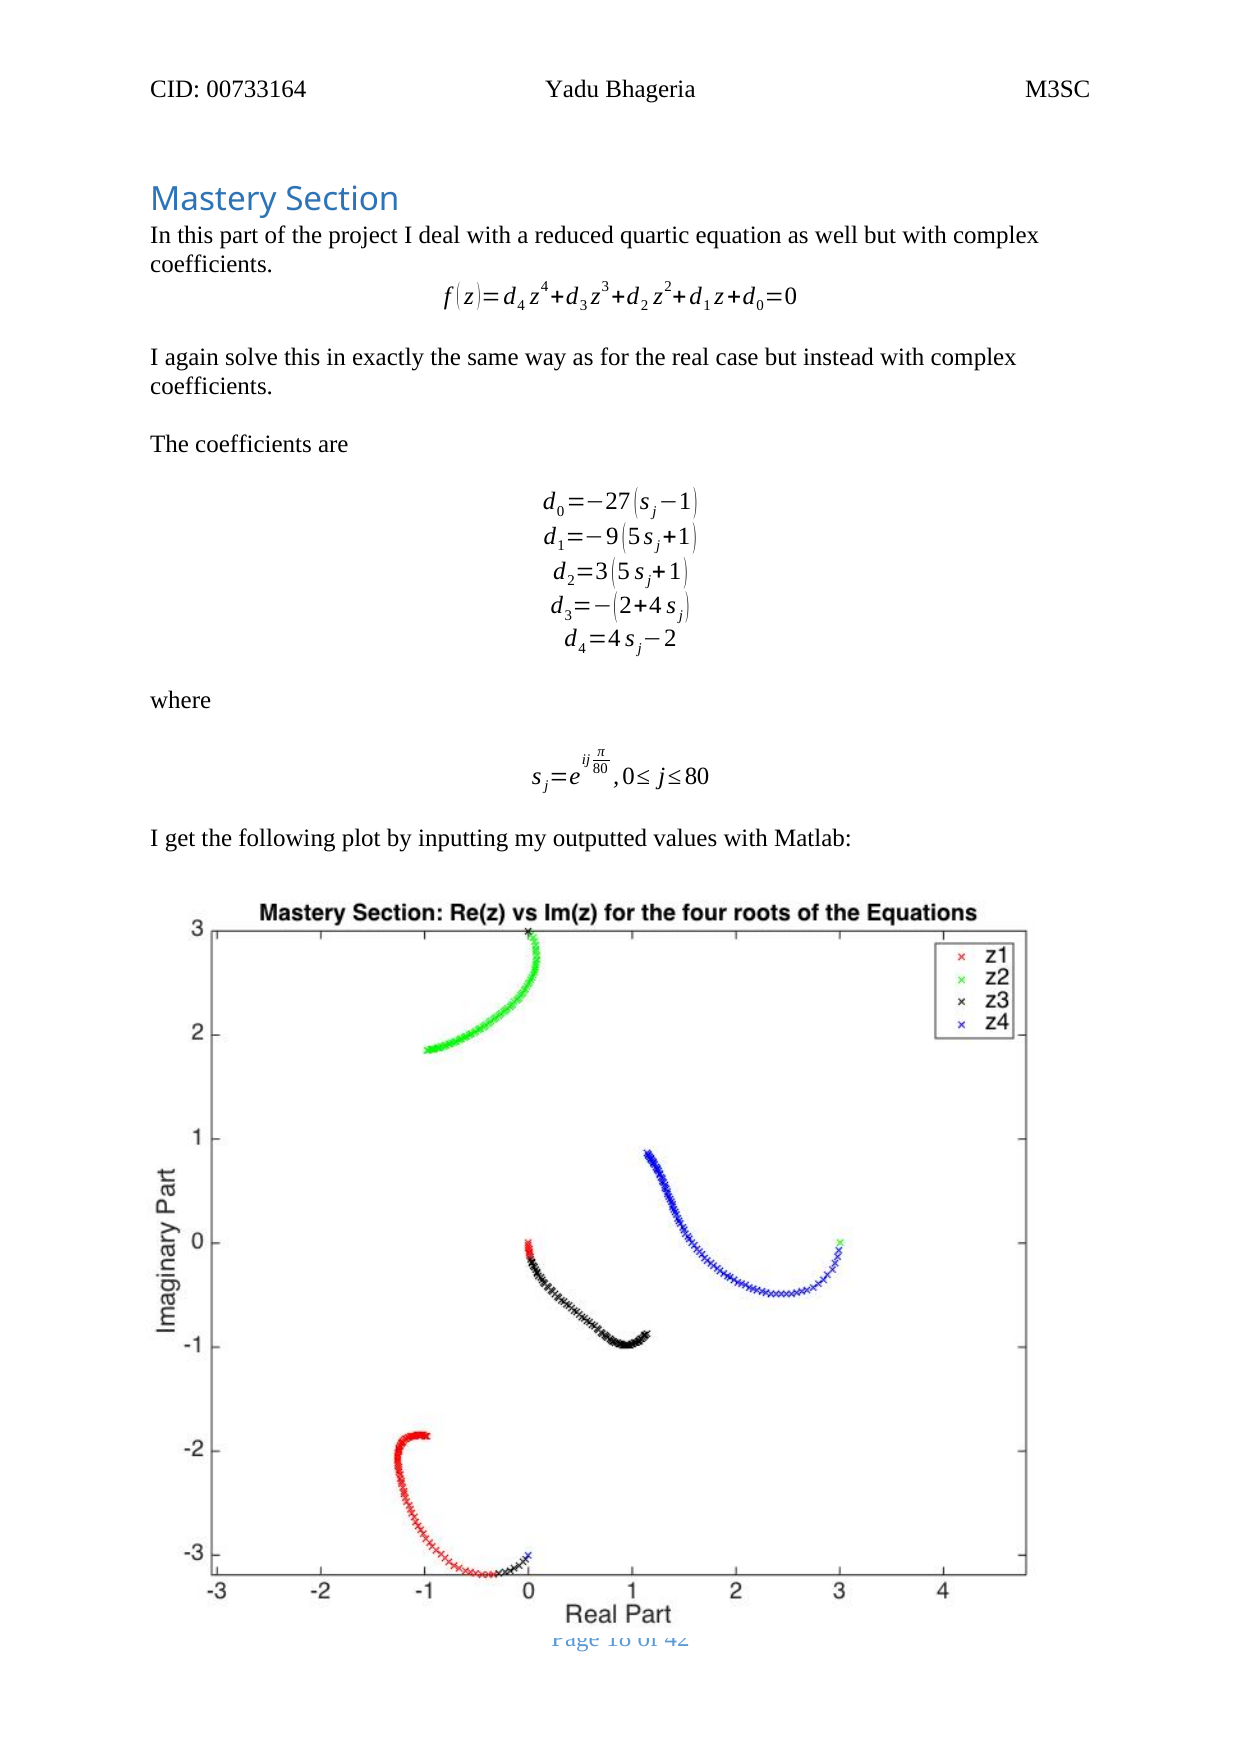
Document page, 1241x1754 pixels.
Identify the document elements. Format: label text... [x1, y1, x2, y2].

subtitle Mastery Section [150, 175, 1090, 220]
text where [150, 685, 1090, 714]
text I get the following plot by inputting my outputted values with Matlab: [150, 823, 1090, 852]
text I again solve this in exactly the same way as for the real case but instead with complex coefficients. [150, 342, 1090, 400]
picture [139, 878, 1059, 1638]
text In this part of the project I deal with a reduced quartic equation as well but with complex coefficients. [150, 220, 1090, 278]
text The coefficients are [150, 429, 1090, 457]
